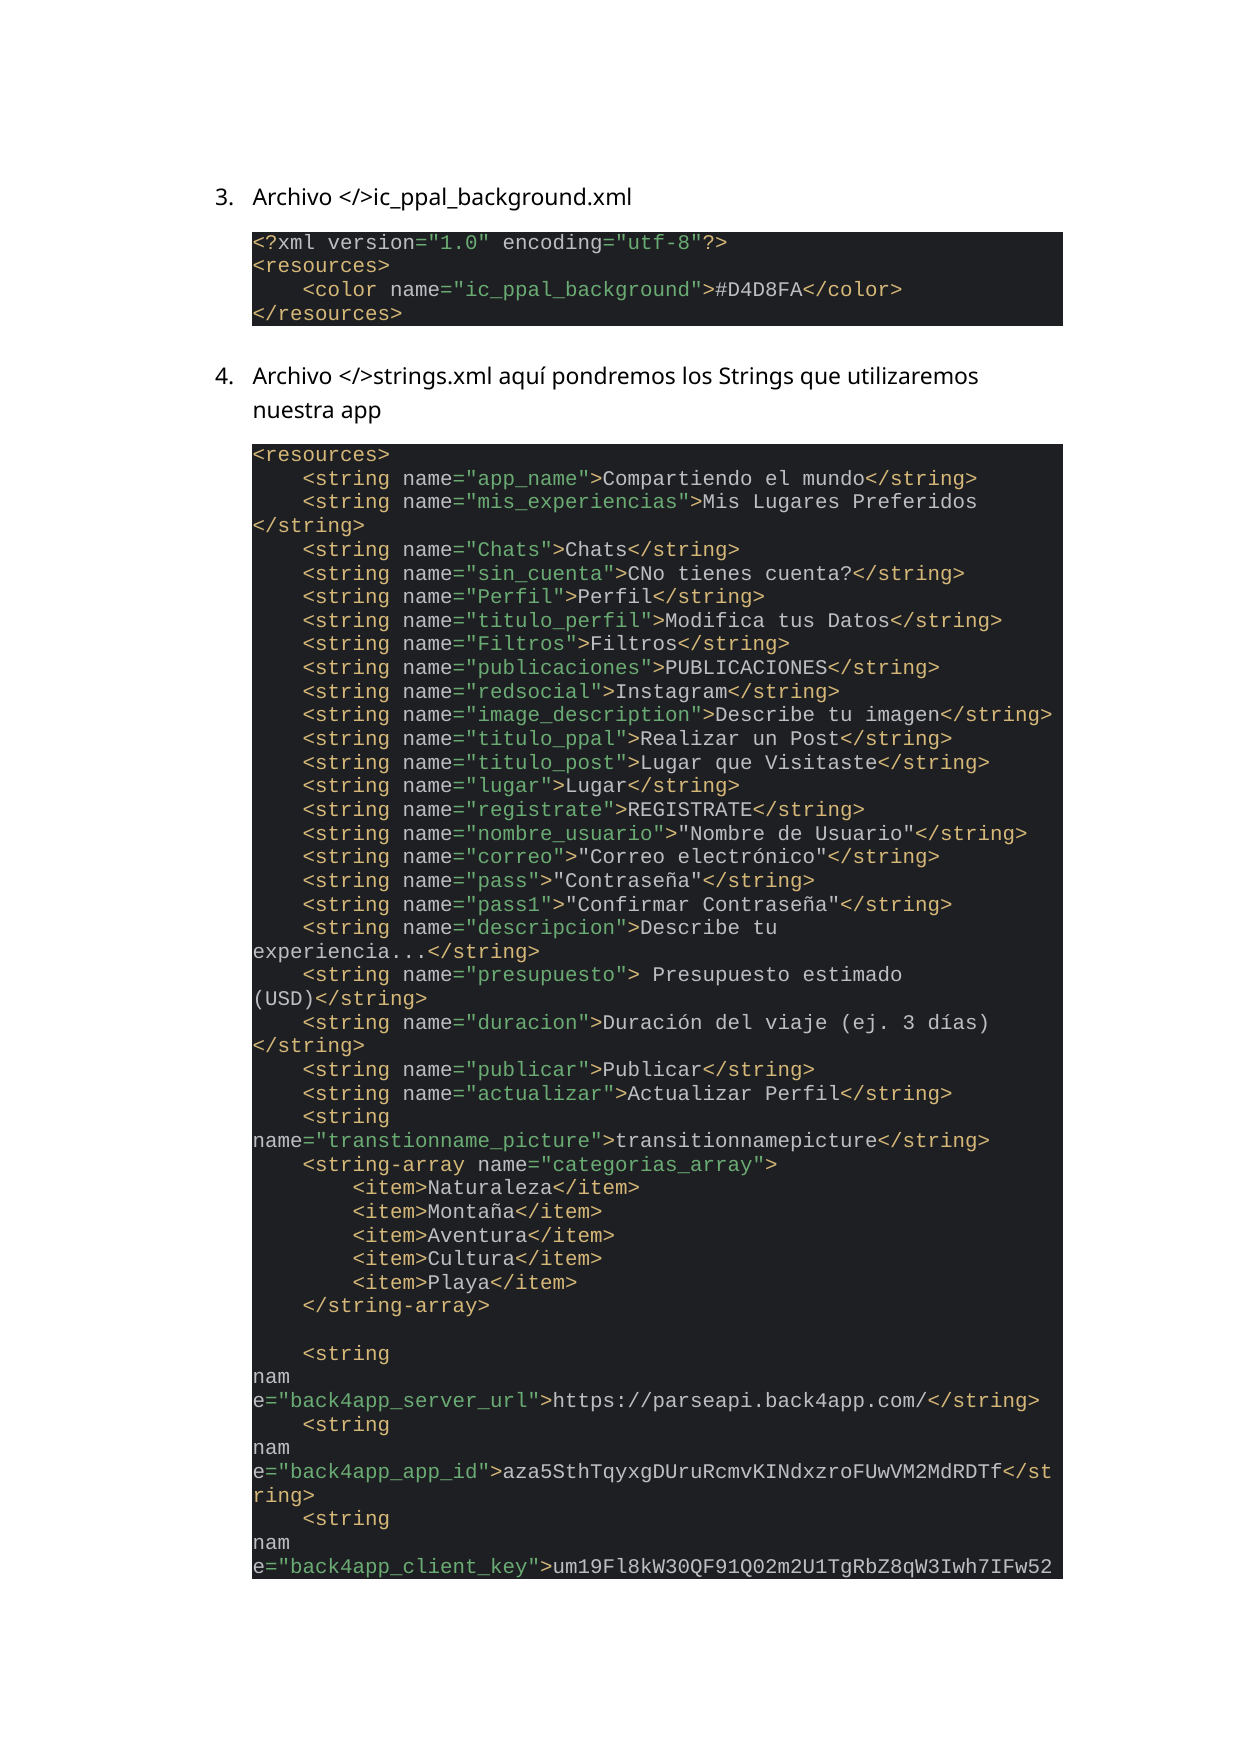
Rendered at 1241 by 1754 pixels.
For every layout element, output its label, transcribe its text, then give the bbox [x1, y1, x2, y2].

list Archivo </>strings.xml aquí pondremos los Strings que utilizaremos nuestra app [215, 360, 1063, 425]
text <?xml version="1.0" encoding="utf-8"?> <resources> <color name="ic_ppal_background">#D4D8FA</color> </resources> [252, 232, 1063, 326]
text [252, 515, 1063, 1579]
text <resources> <string name="app_name">Compartiendo el mundo</string> <string name="mis_experiencias">Mis Lugares Preferidos [252, 444, 1063, 515]
list Archivo </>ic_ppal_background.xml [215, 181, 1063, 213]
